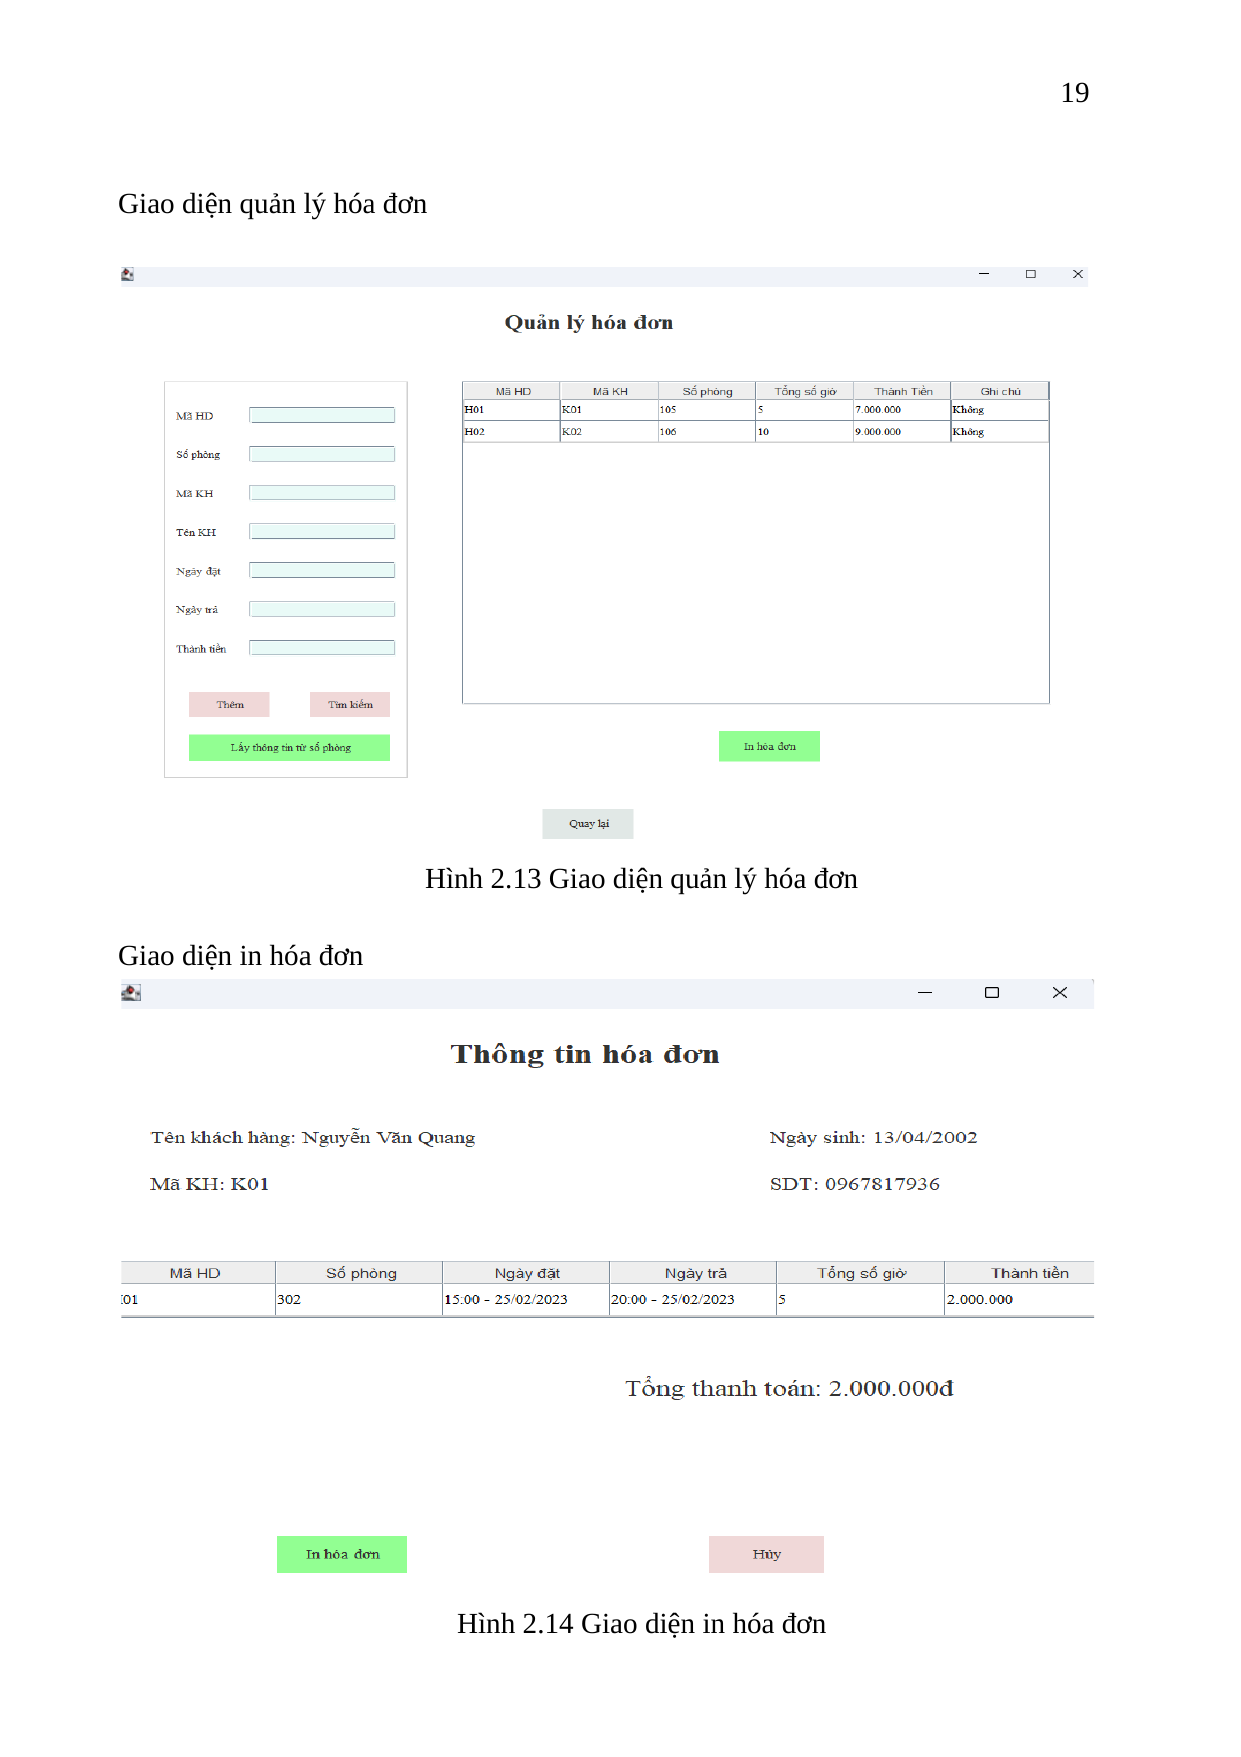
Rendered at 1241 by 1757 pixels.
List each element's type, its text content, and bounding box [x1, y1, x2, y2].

text Giao diện in hóa đơn [118, 938, 1176, 971]
picture [121, 267, 1089, 839]
picture [121, 979, 1095, 1573]
text Hình 2.14 Giao diện in hóa đơn [266, 1606, 1017, 1639]
text Giao diện quản lý hóa đơn [118, 187, 1176, 220]
text Hình 2.13 Giao diện quản lý hóa đơn [266, 839, 1017, 894]
